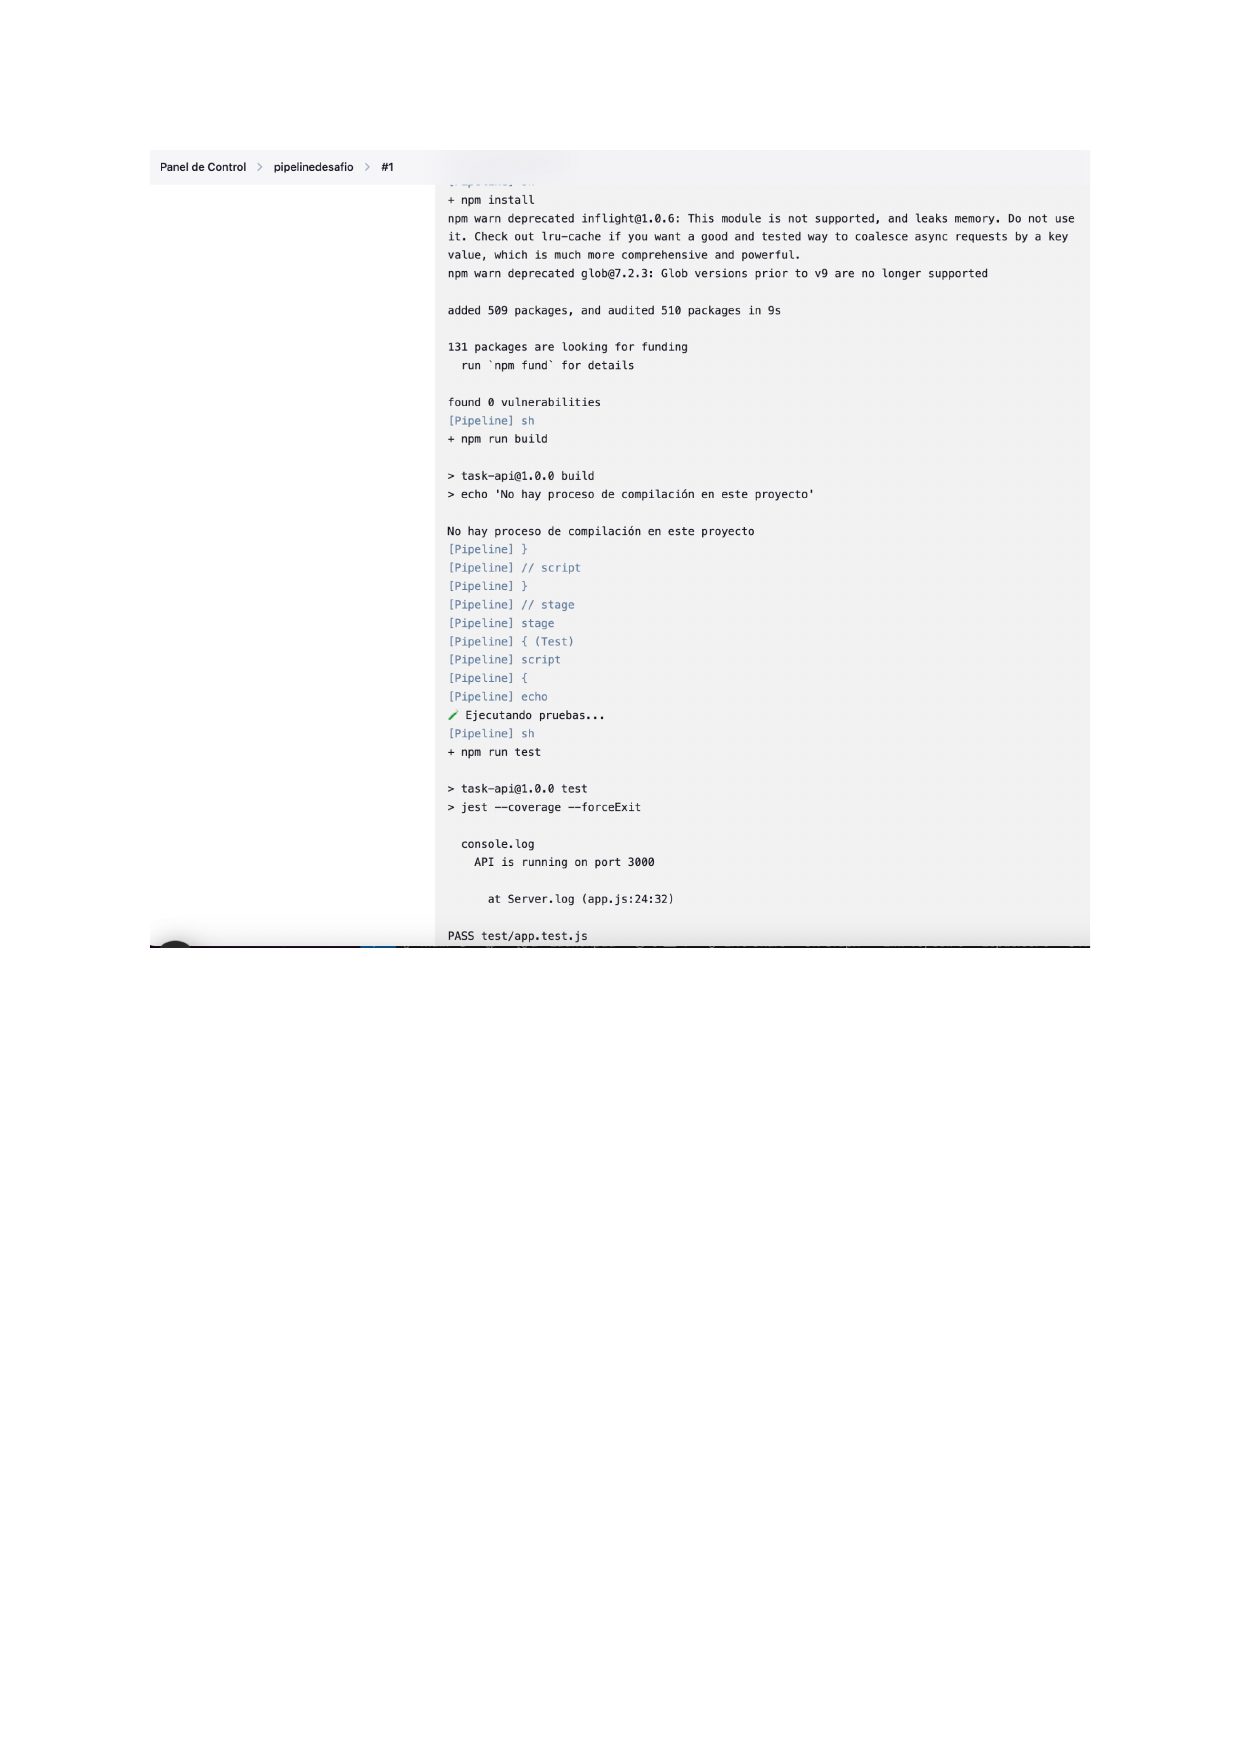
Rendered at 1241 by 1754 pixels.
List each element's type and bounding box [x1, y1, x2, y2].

picture [150, 150, 1091, 948]
